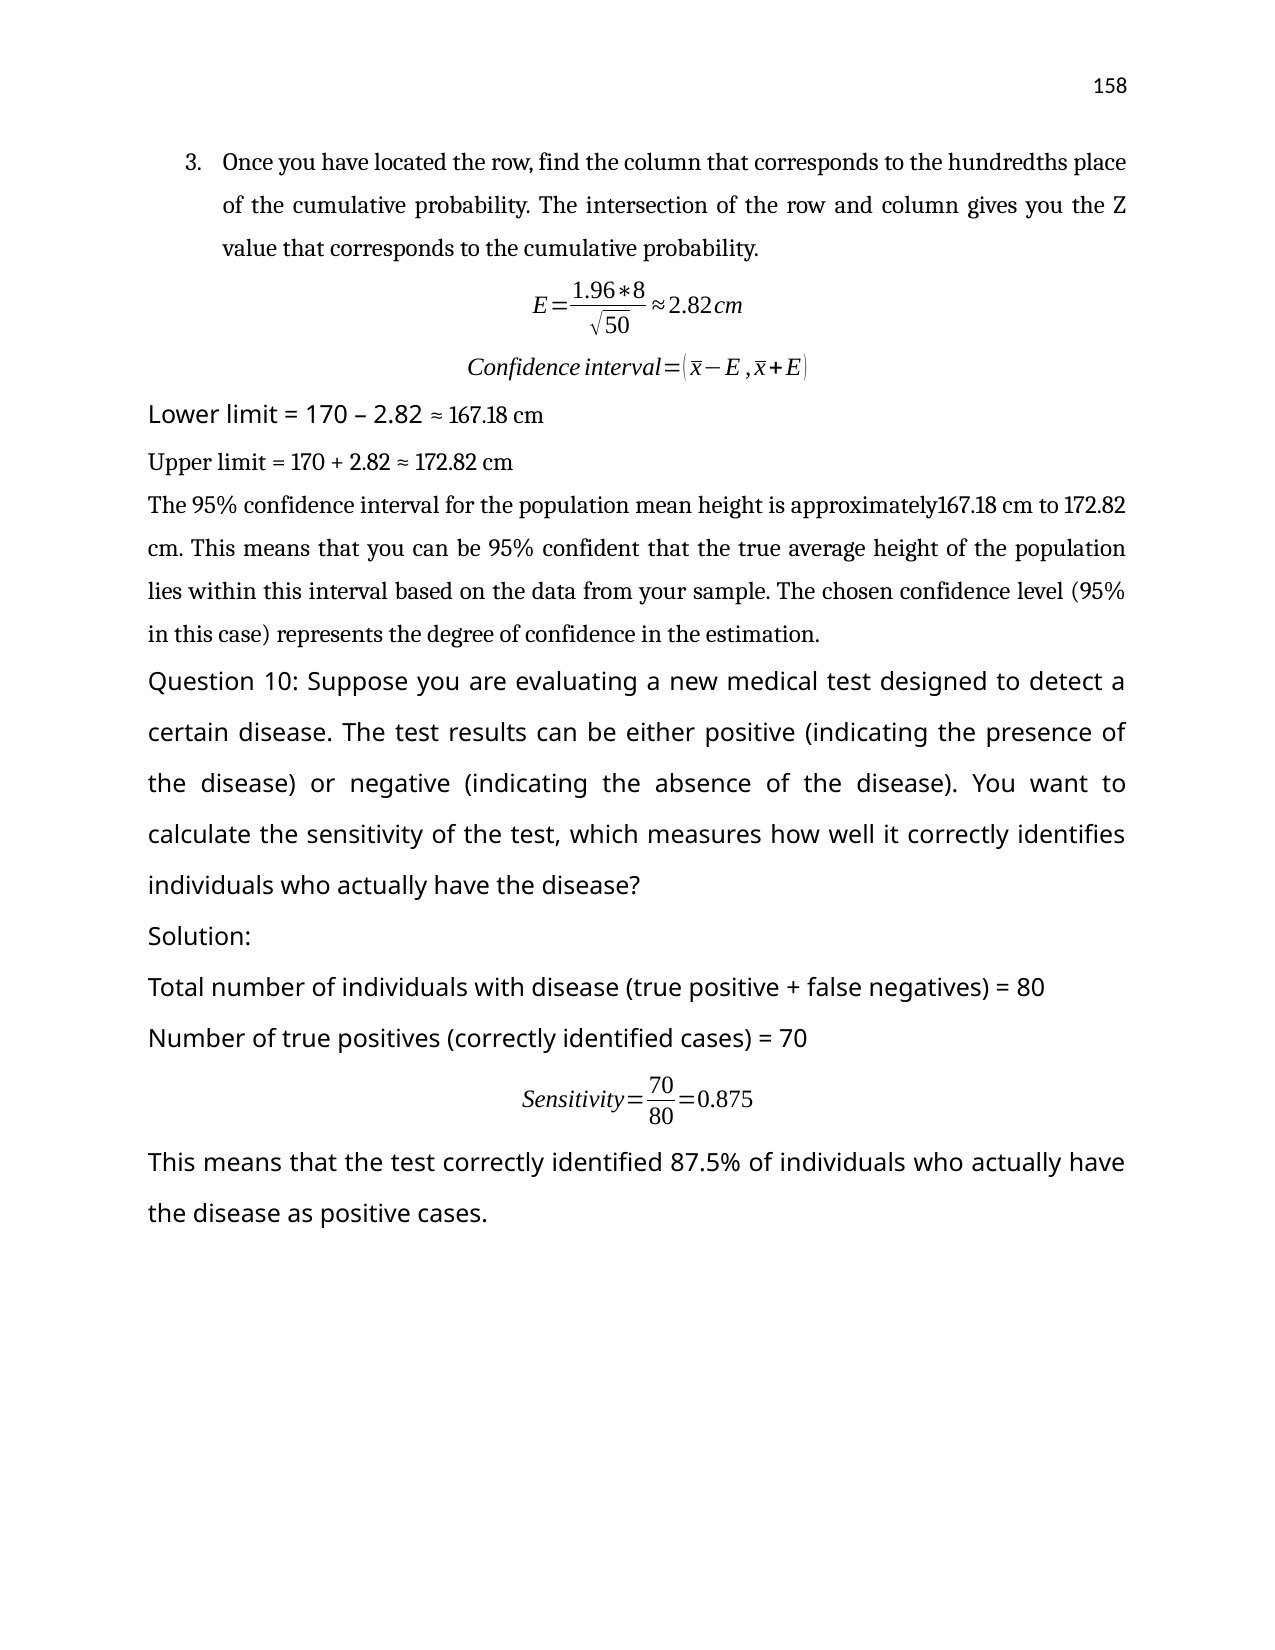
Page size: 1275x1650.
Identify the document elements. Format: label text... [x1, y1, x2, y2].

text Solution: [148, 918, 1127, 953]
text This means that the test correctly identified 87.5% of individuals who actually have the disease as positive cases. [148, 1144, 1127, 1230]
text Upper limit = 170 + 2.82 ≈ 172.82 cm [148, 448, 1127, 476]
text Number of true positives (correctly identified cases) = 70 [148, 1021, 1127, 1055]
text The 95% confidence interval for the population mean height is approximately167.18 cm to 172.82 cm. This means that you can be 95% confident that the true average height of the population lies within this interval based on the data from your sample. The chosen confidence level (95% in this case) represents the degree of confidence in the estimation. [148, 491, 1127, 649]
text Question 10: Suppose you are evaluating a new medical test designed to detect a certain disease. The test results can be either positive (indicating the presence of the disease) or negative (indicating the absence of the disease). You want to calculate the sensitivity of the test, which measures how well it correctly identifies individuals who actually have the disease? [148, 663, 1127, 902]
list Once you have located the row, find the column that corresponds to the hundredths place of the cumulative probability. The intersection of the row and column gives you the Z value that corresponds to the cumulative probability. [185, 148, 1127, 263]
text Total number of individuals with disease (true positive + false negatives) = 80 [148, 969, 1127, 1004]
text Lower limit = 170 – 2.82 ≈ 167.18 cm [148, 397, 1127, 431]
